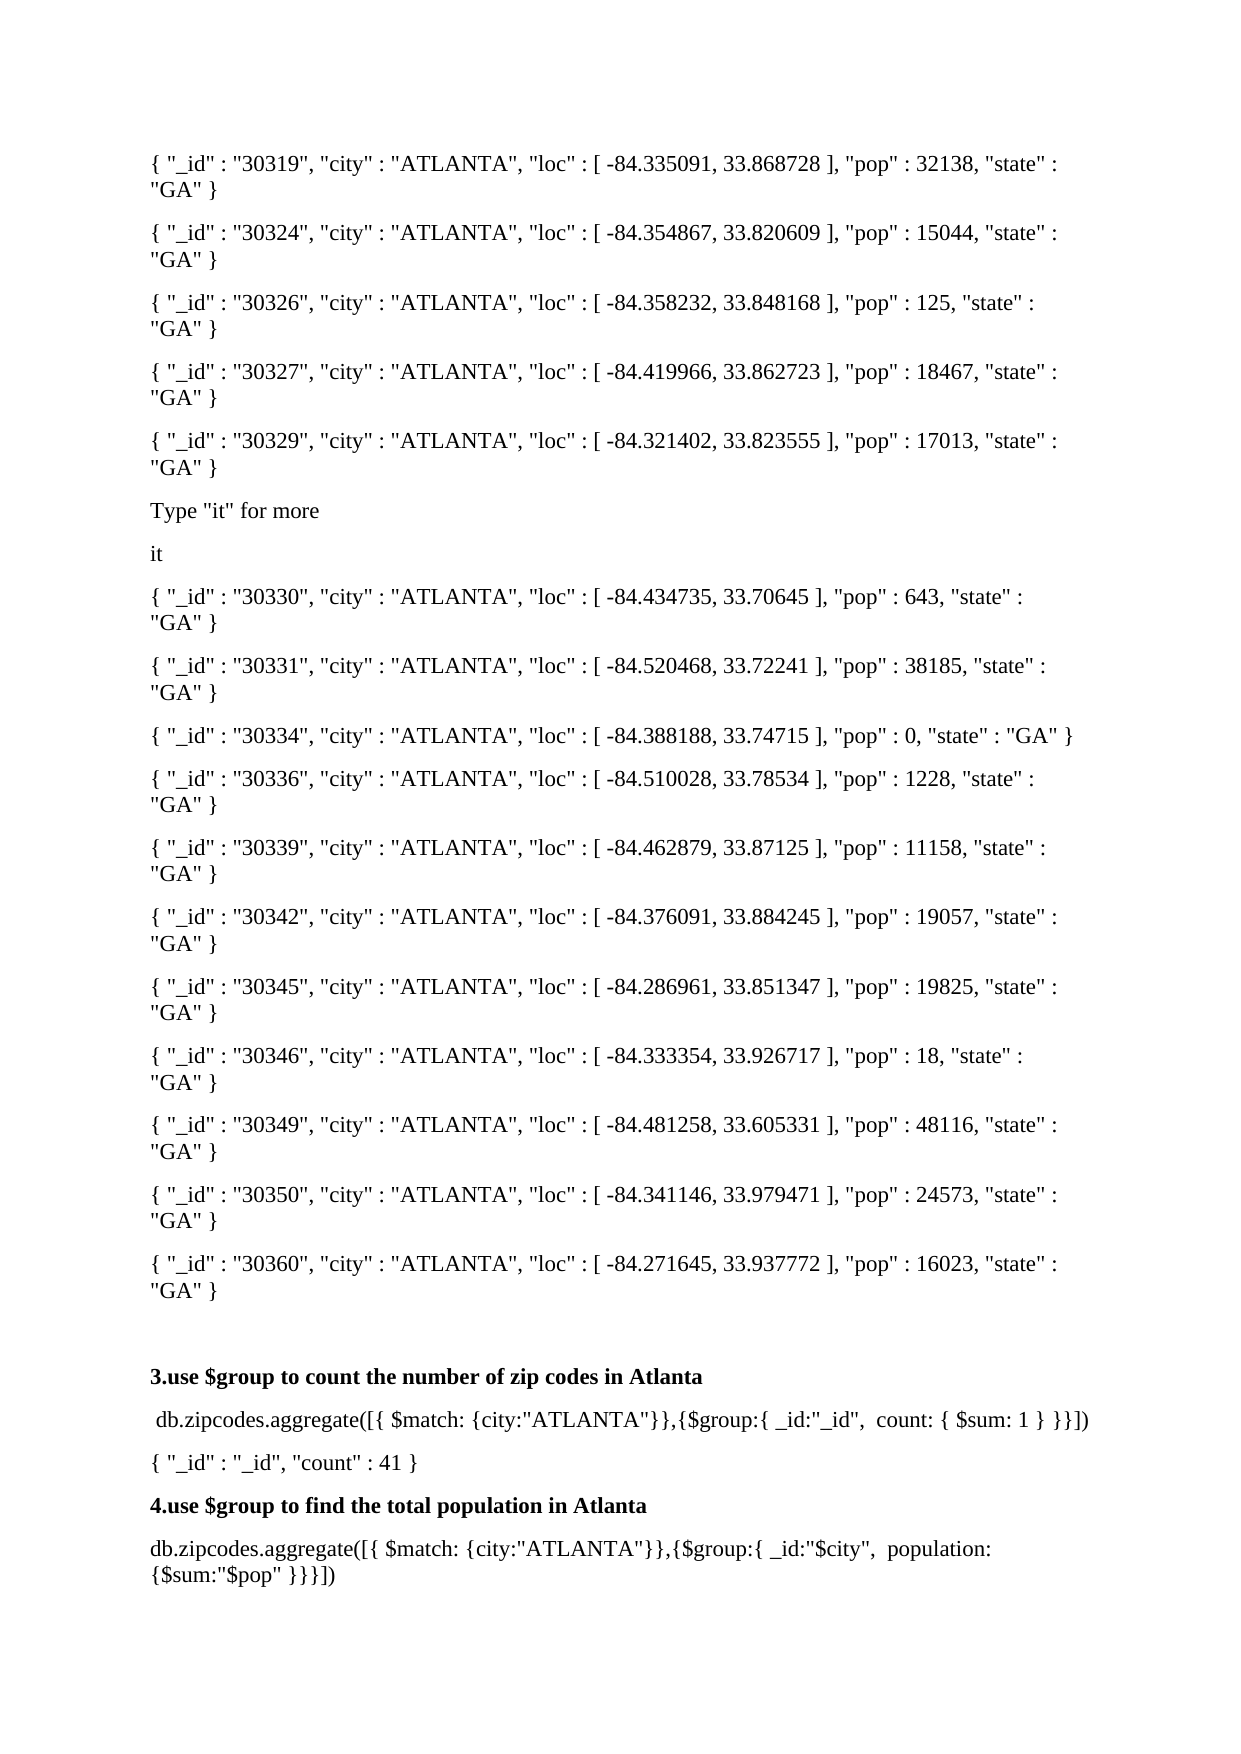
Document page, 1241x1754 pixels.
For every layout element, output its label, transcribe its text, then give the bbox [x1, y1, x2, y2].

text { "_id" : "30324", "city" : "ATLANTA", "loc" : [ -84.354867, 33.820609 ], "pop" : 15044, "state" : "GA" } [150, 219, 1090, 272]
text 4.use $group to find the total population in Atlanta [150, 1492, 1090, 1518]
text { "_id" : "30342", "city" : "ATLANTA", "loc" : [ -84.376091, 33.884245 ], "pop" : 19057, "state" : "GA" } [150, 903, 1090, 956]
text { "_id" : "30360", "city" : "ATLANTA", "loc" : [ -84.271645, 33.937772 ], "pop" : 16023, "state" : "GA" } [150, 1250, 1090, 1303]
text { "_id" : "30345", "city" : "ATLANTA", "loc" : [ -84.286961, 33.851347 ], "pop" : 19825, "state" : "GA" } [150, 973, 1090, 1026]
text { "_id" : "30350", "city" : "ATLANTA", "loc" : [ -84.341146, 33.979471 ], "pop" : 24573, "state" : "GA" } [150, 1181, 1090, 1234]
text Type "it" for more [150, 497, 1090, 523]
text { "_id" : "30326", "city" : "ATLANTA", "loc" : [ -84.358232, 33.848168 ], "pop" : 125, "state" : "GA" } [150, 289, 1090, 341]
text { "_id" : "30319", "city" : "ATLANTA", "loc" : [ -84.335091, 33.868728 ], "pop" : 32138, "state" : "GA" } [150, 150, 1090, 203]
text db.zipcodes.aggregate([{ $match: {city:"ATLANTA"}},{$group:{ _id:"_id", count: { $sum: 1 } }}]) [150, 1406, 1090, 1432]
text 3.use $group to count the number of zip codes in Atlanta [150, 1363, 1090, 1389]
text { "_id" : "30334", "city" : "ATLANTA", "loc" : [ -84.388188, 33.74715 ], "pop" : 0, "state" : "GA" } [150, 722, 1090, 748]
text it [150, 540, 1090, 566]
text { "_id" : "30331", "city" : "ATLANTA", "loc" : [ -84.520468, 33.72241 ], "pop" : 38185, "state" : "GA" } [150, 652, 1090, 705]
text db.zipcodes.aggregate([{ $match: {city:"ATLANTA"}},{$group:{ _id:"$city", population: {$sum:"$pop" }}}]) [150, 1535, 1090, 1587]
text { "_id" : "30330", "city" : "ATLANTA", "loc" : [ -84.434735, 33.70645 ], "pop" : 643, "state" : "GA" } [150, 583, 1090, 636]
text { "_id" : "30327", "city" : "ATLANTA", "loc" : [ -84.419966, 33.862723 ], "pop" : 18467, "state" : "GA" } [150, 358, 1090, 411]
text { "_id" : "30329", "city" : "ATLANTA", "loc" : [ -84.321402, 33.823555 ], "pop" : 17013, "state" : "GA" } [150, 427, 1090, 480]
text { "_id" : "30336", "city" : "ATLANTA", "loc" : [ -84.510028, 33.78534 ], "pop" : 1228, "state" : "GA" } [150, 765, 1090, 817]
text { "_id" : "_id", "count" : 41 } [150, 1449, 1090, 1475]
text { "_id" : "30346", "city" : "ATLANTA", "loc" : [ -84.333354, 33.926717 ], "pop" : 18, "state" : "GA" } [150, 1042, 1090, 1095]
text { "_id" : "30339", "city" : "ATLANTA", "loc" : [ -84.462879, 33.87125 ], "pop" : 11158, "state" : "GA" } [150, 834, 1090, 887]
text { "_id" : "30349", "city" : "ATLANTA", "loc" : [ -84.481258, 33.605331 ], "pop" : 48116, "state" : "GA" } [150, 1112, 1090, 1164]
